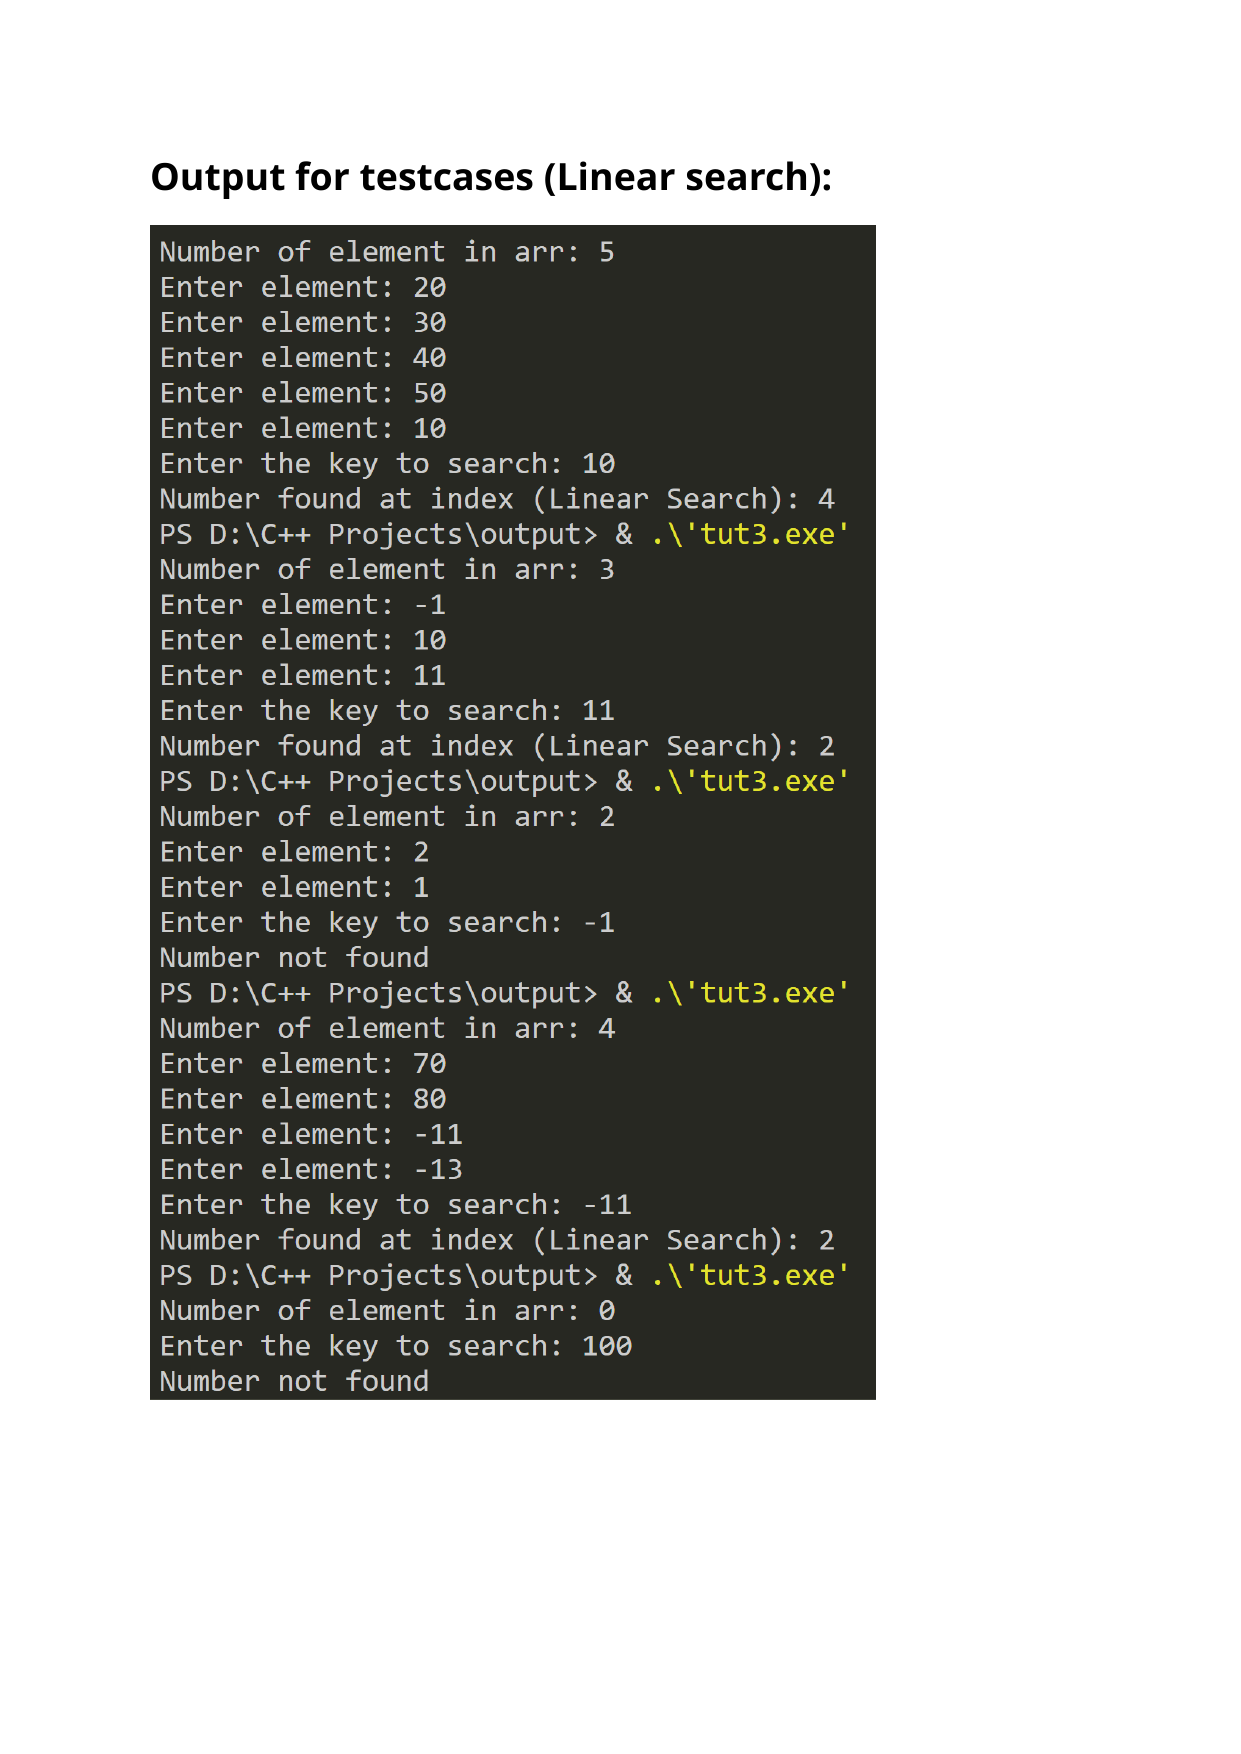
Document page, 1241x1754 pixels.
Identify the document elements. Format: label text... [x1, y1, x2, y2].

text Output for testcases (Linear search): [150, 150, 1090, 201]
picture [150, 225, 876, 1400]
